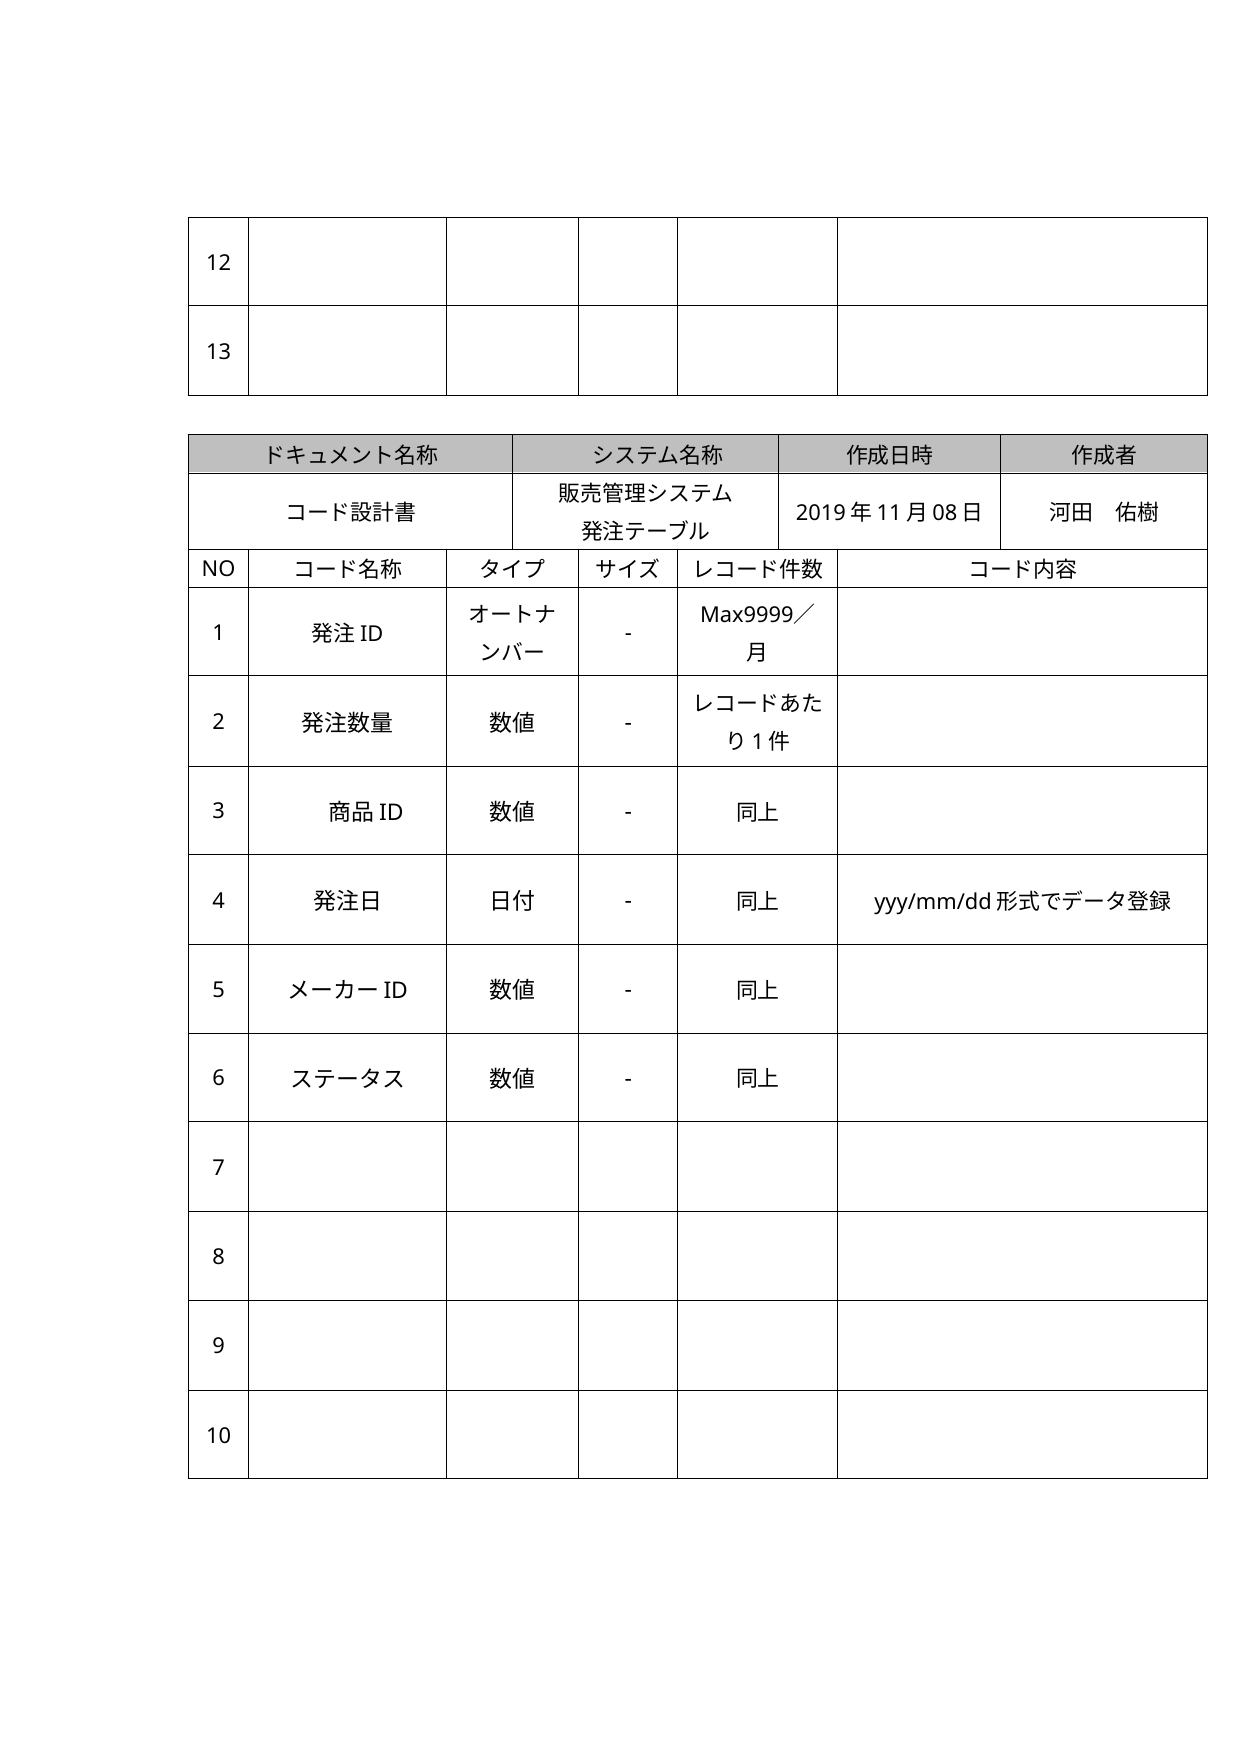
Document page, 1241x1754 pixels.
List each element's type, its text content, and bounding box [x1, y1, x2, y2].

table_cell [447, 1391, 578, 1478]
table_cell 8 [189, 1212, 248, 1299]
table_cell メーカーID [249, 945, 446, 1033]
table_cell 同上 [678, 1034, 837, 1121]
table_cell レコードあたり1件 [678, 676, 837, 766]
table_cell [678, 306, 837, 395]
table_cell [838, 1034, 1207, 1121]
table_cell サイズ [579, 550, 677, 587]
table_cell [678, 1301, 837, 1390]
table_cell 同上 [678, 855, 837, 944]
table_cell 13 [189, 306, 248, 395]
table_cell 同上 [678, 767, 837, 854]
table_cell [447, 1301, 578, 1390]
table_header 作成日時 [779, 435, 1000, 472]
table_cell [838, 1212, 1207, 1299]
table_cell [447, 218, 578, 305]
table_header システム名称 [513, 435, 778, 472]
table_cell [579, 1301, 677, 1390]
table_cell [838, 767, 1207, 854]
table_cell 河田 佑樹 [1001, 474, 1207, 548]
table_cell コード設計書 [189, 474, 512, 548]
table_cell NO [189, 550, 248, 587]
table_cell [678, 1212, 837, 1299]
table_header ドキュメント名称 [189, 435, 512, 472]
table_cell 日付 [447, 855, 578, 944]
table_cell [579, 306, 677, 395]
table_cell 3 [189, 767, 248, 854]
table_cell レコード件数 [678, 550, 837, 587]
table_cell 数値 [447, 767, 578, 854]
table_cell [579, 218, 677, 305]
table_cell [579, 1391, 677, 1478]
table_cell 商品ID [249, 767, 446, 854]
table_cell 1 [189, 588, 248, 675]
table_cell [447, 1122, 578, 1211]
table_cell 12 [189, 218, 248, 305]
table_cell コード名称 [249, 550, 446, 587]
table_cell [838, 1301, 1207, 1390]
table_cell 販売管理システム 発注テーブル [513, 474, 778, 548]
table_cell 4 [189, 855, 248, 944]
table_cell 7 [189, 1122, 248, 1211]
table_cell - [579, 588, 677, 675]
table_cell - [579, 676, 677, 766]
table_cell [249, 218, 446, 305]
table_cell 発注ID [249, 588, 446, 675]
table_cell - [579, 855, 677, 944]
table_cell [838, 945, 1207, 1033]
table_cell [838, 1122, 1207, 1211]
table_cell 6 [189, 1034, 248, 1121]
table_cell [249, 1122, 446, 1211]
table_cell 2 [189, 676, 248, 766]
table_cell - [579, 767, 677, 854]
table_cell - [579, 945, 677, 1033]
table_cell yyy/mm/dd形式でデータ登録 [838, 855, 1207, 944]
table_cell [838, 306, 1207, 395]
table_cell [579, 1122, 677, 1211]
table_cell オートナンバー [447, 588, 578, 675]
table_cell [678, 1122, 837, 1211]
table_cell 数値 [447, 1034, 578, 1121]
table_cell [249, 1212, 446, 1299]
table_header 作成者 [1001, 435, 1207, 472]
table_cell 5 [189, 945, 248, 1033]
table_cell [838, 218, 1207, 305]
table_cell [678, 218, 837, 305]
table_cell 数値 [447, 945, 578, 1033]
table_cell Max9999／月 [678, 588, 837, 675]
table_cell 同上 [678, 945, 837, 1033]
table_cell [838, 676, 1207, 766]
table_cell [249, 1391, 446, 1478]
table_cell - [579, 1034, 677, 1121]
table_cell [447, 1212, 578, 1299]
table_cell 発注数量 [249, 676, 446, 766]
table_cell 2019年11月08日 [779, 474, 1000, 548]
table_cell [249, 1301, 446, 1390]
table_cell [249, 306, 446, 395]
table_cell 10 [189, 1391, 248, 1478]
table_cell コード内容 [838, 550, 1207, 587]
table_cell [447, 306, 578, 395]
table_cell [838, 1391, 1207, 1478]
table_cell 数値 [447, 676, 578, 766]
table_cell 発注日 [249, 855, 446, 944]
table_cell 9 [189, 1301, 248, 1390]
table_cell ステータス [249, 1034, 446, 1121]
table_cell [678, 1391, 837, 1478]
table_cell [579, 1212, 677, 1299]
table_cell [838, 588, 1207, 675]
table_cell タイプ [447, 550, 578, 587]
